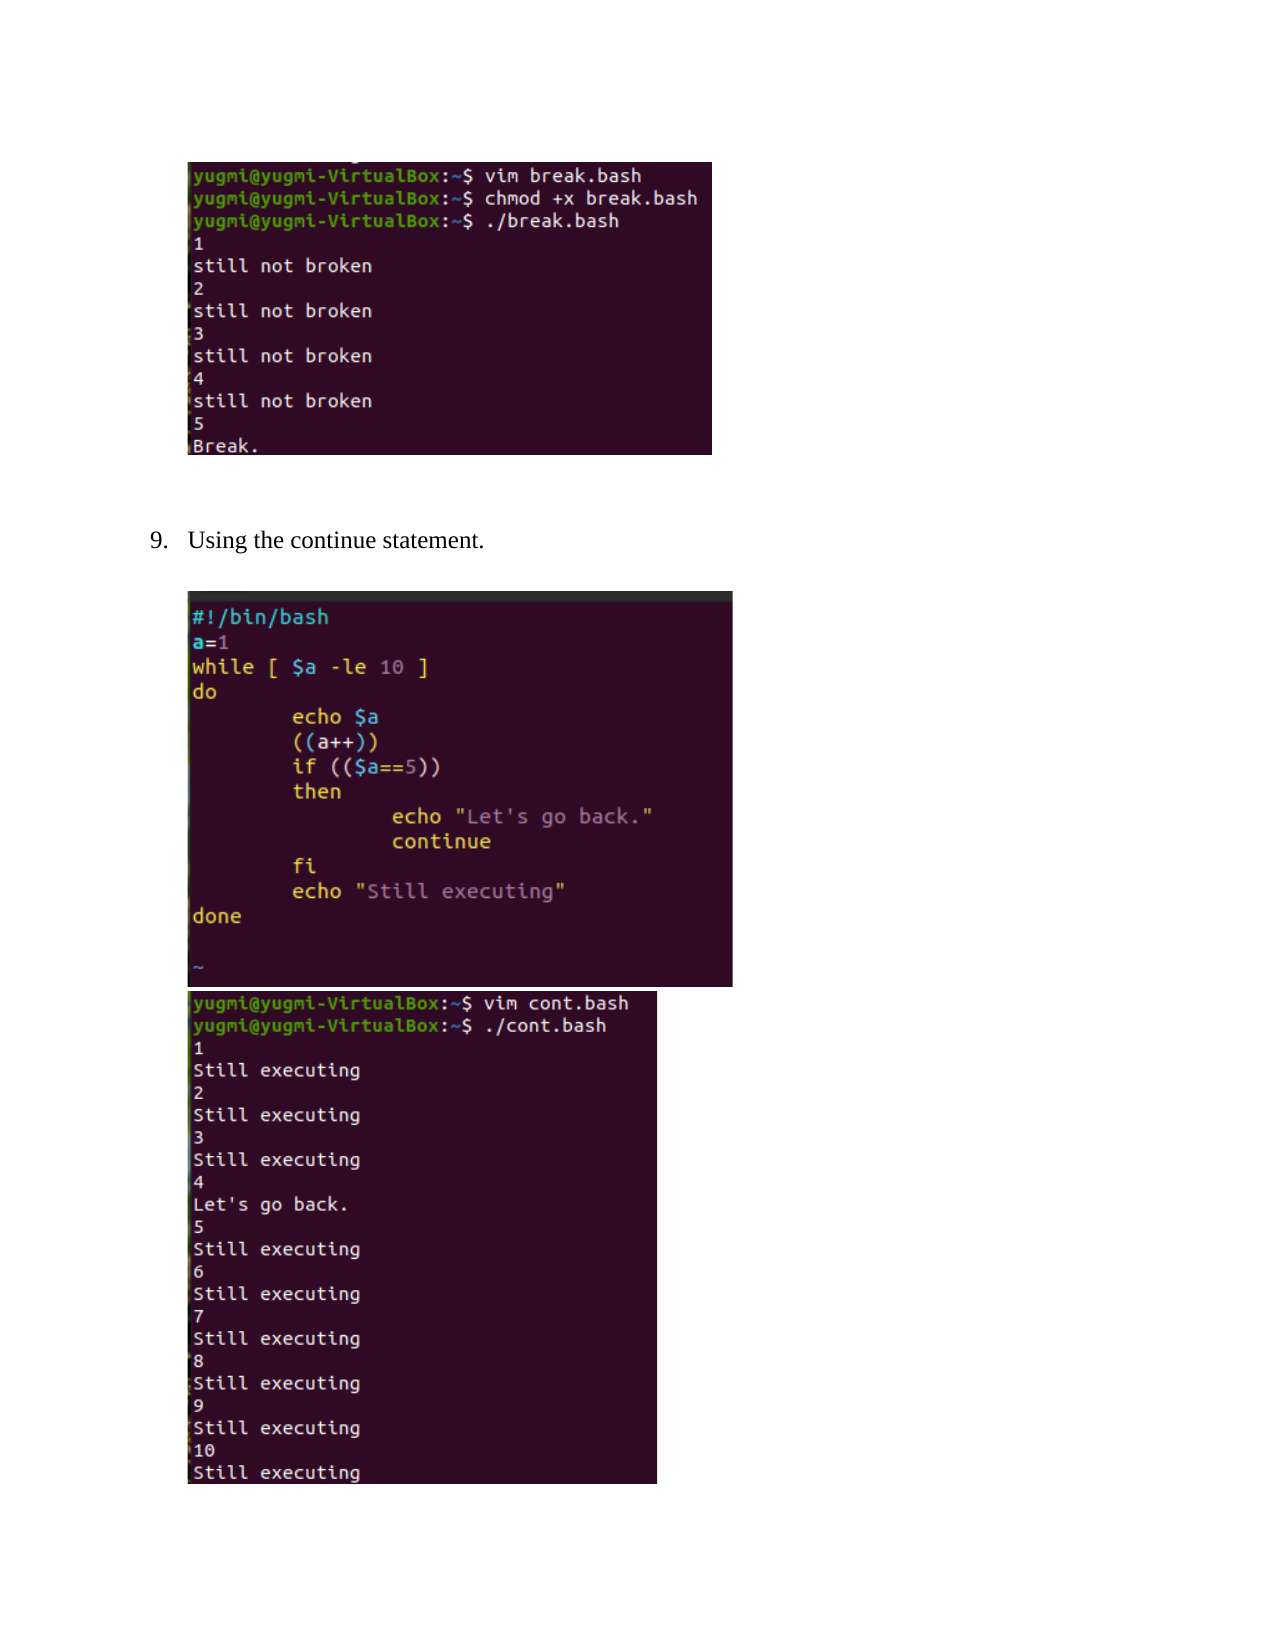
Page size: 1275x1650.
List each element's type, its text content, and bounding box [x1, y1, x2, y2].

picture [187, 591, 733, 987]
picture [187, 162, 712, 455]
list Using the continue statement. [150, 525, 1162, 554]
picture [187, 991, 658, 1484]
